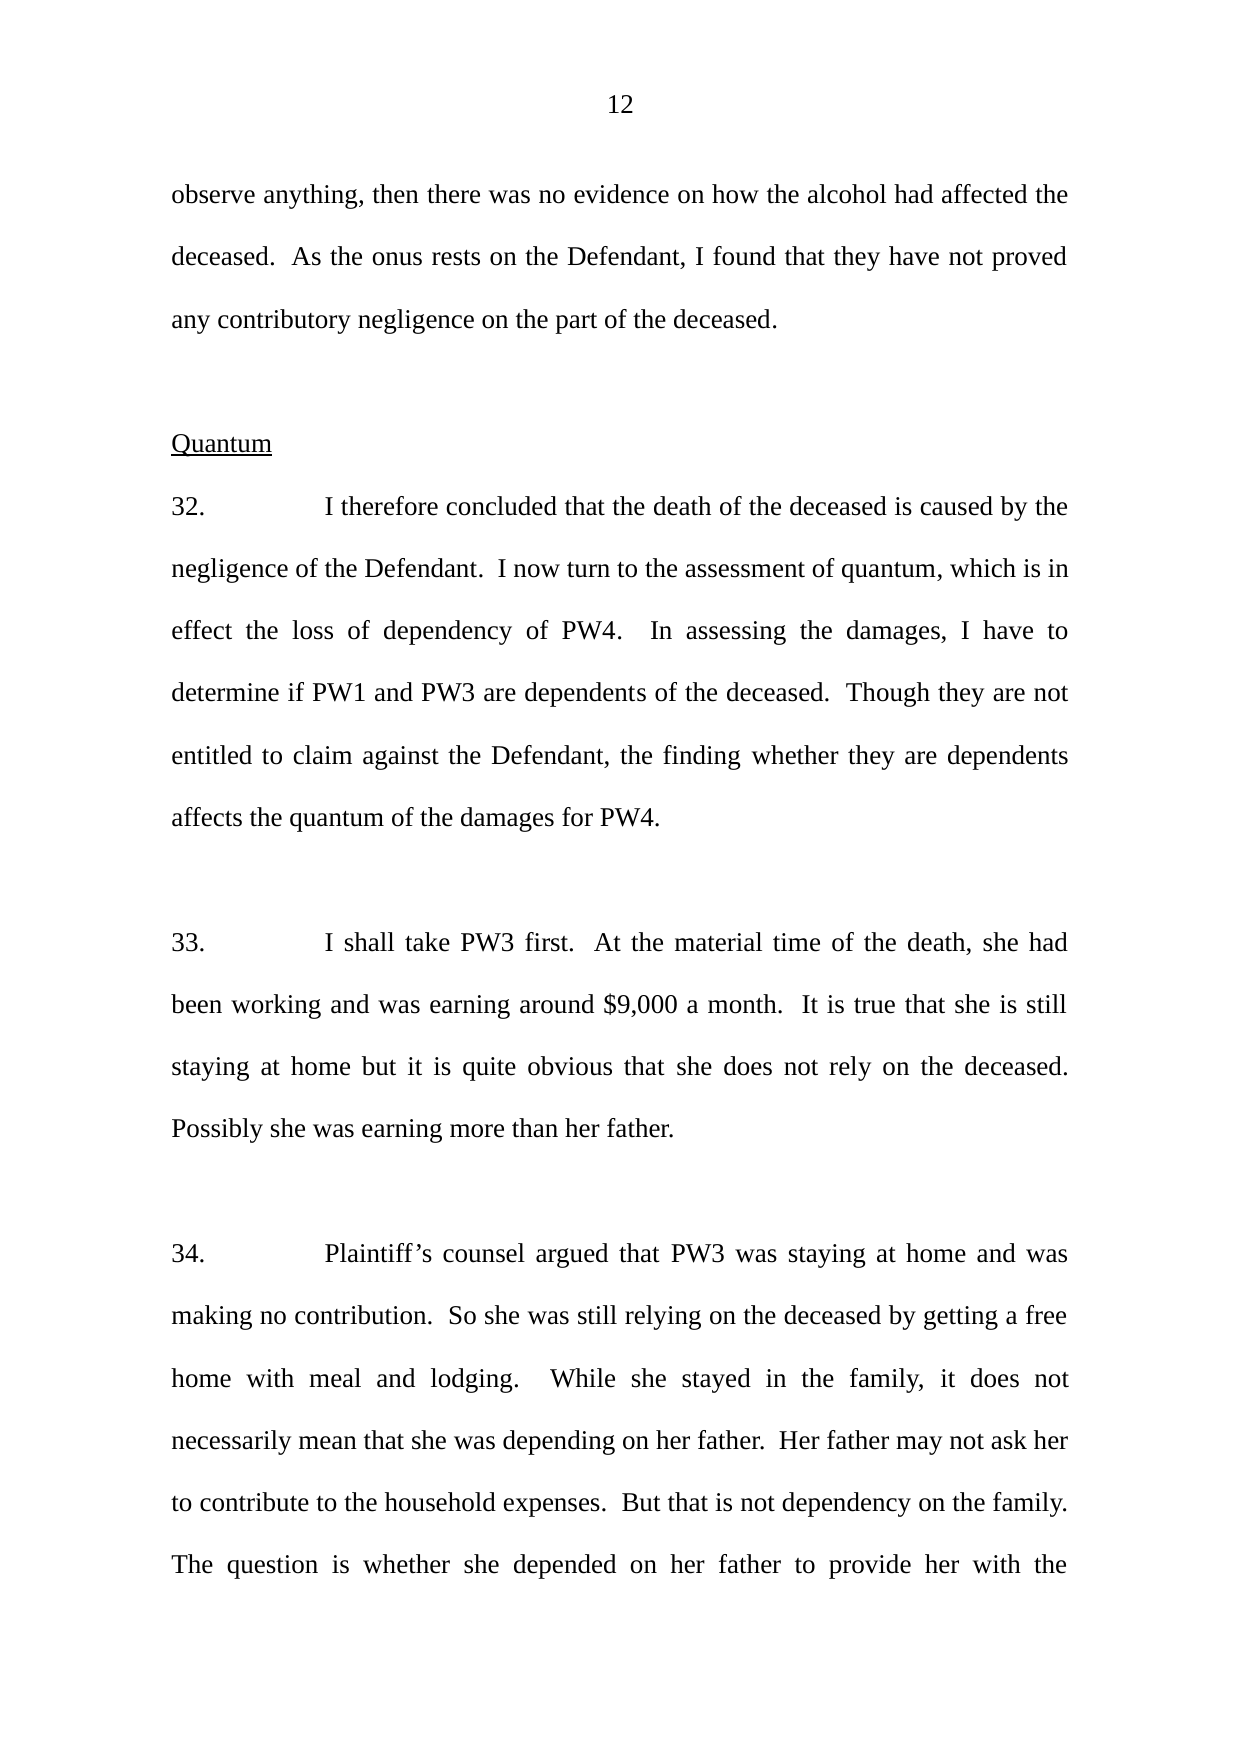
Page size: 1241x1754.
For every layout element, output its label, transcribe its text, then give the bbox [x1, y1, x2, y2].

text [171, 1237, 1069, 1580]
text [171, 178, 1069, 334]
text 32. I therefore concluded that the death of the deceased is caused by the negligence of the Defendant. I now turn to the assessment of quantum, which is in effect the loss of dependency of PW4. In assessing the damages, I have to determine if PW1 and PW3 are dependents of the deceased. Though they are not entitled to claim against the Defendant, the finding whether they are dependents affects the quantum of the damages for PW4. [171, 490, 1069, 832]
subtitle Quantum [171, 427, 1069, 458]
text 33. I shall take PW3 first. At the material time of the death, she had been working and was earning around $9,000 a month. It is true that she is still staying at home but it is quite obvious that she does not rely on the deceased. Possibly she was earning more than her father. [171, 926, 1069, 1144]
